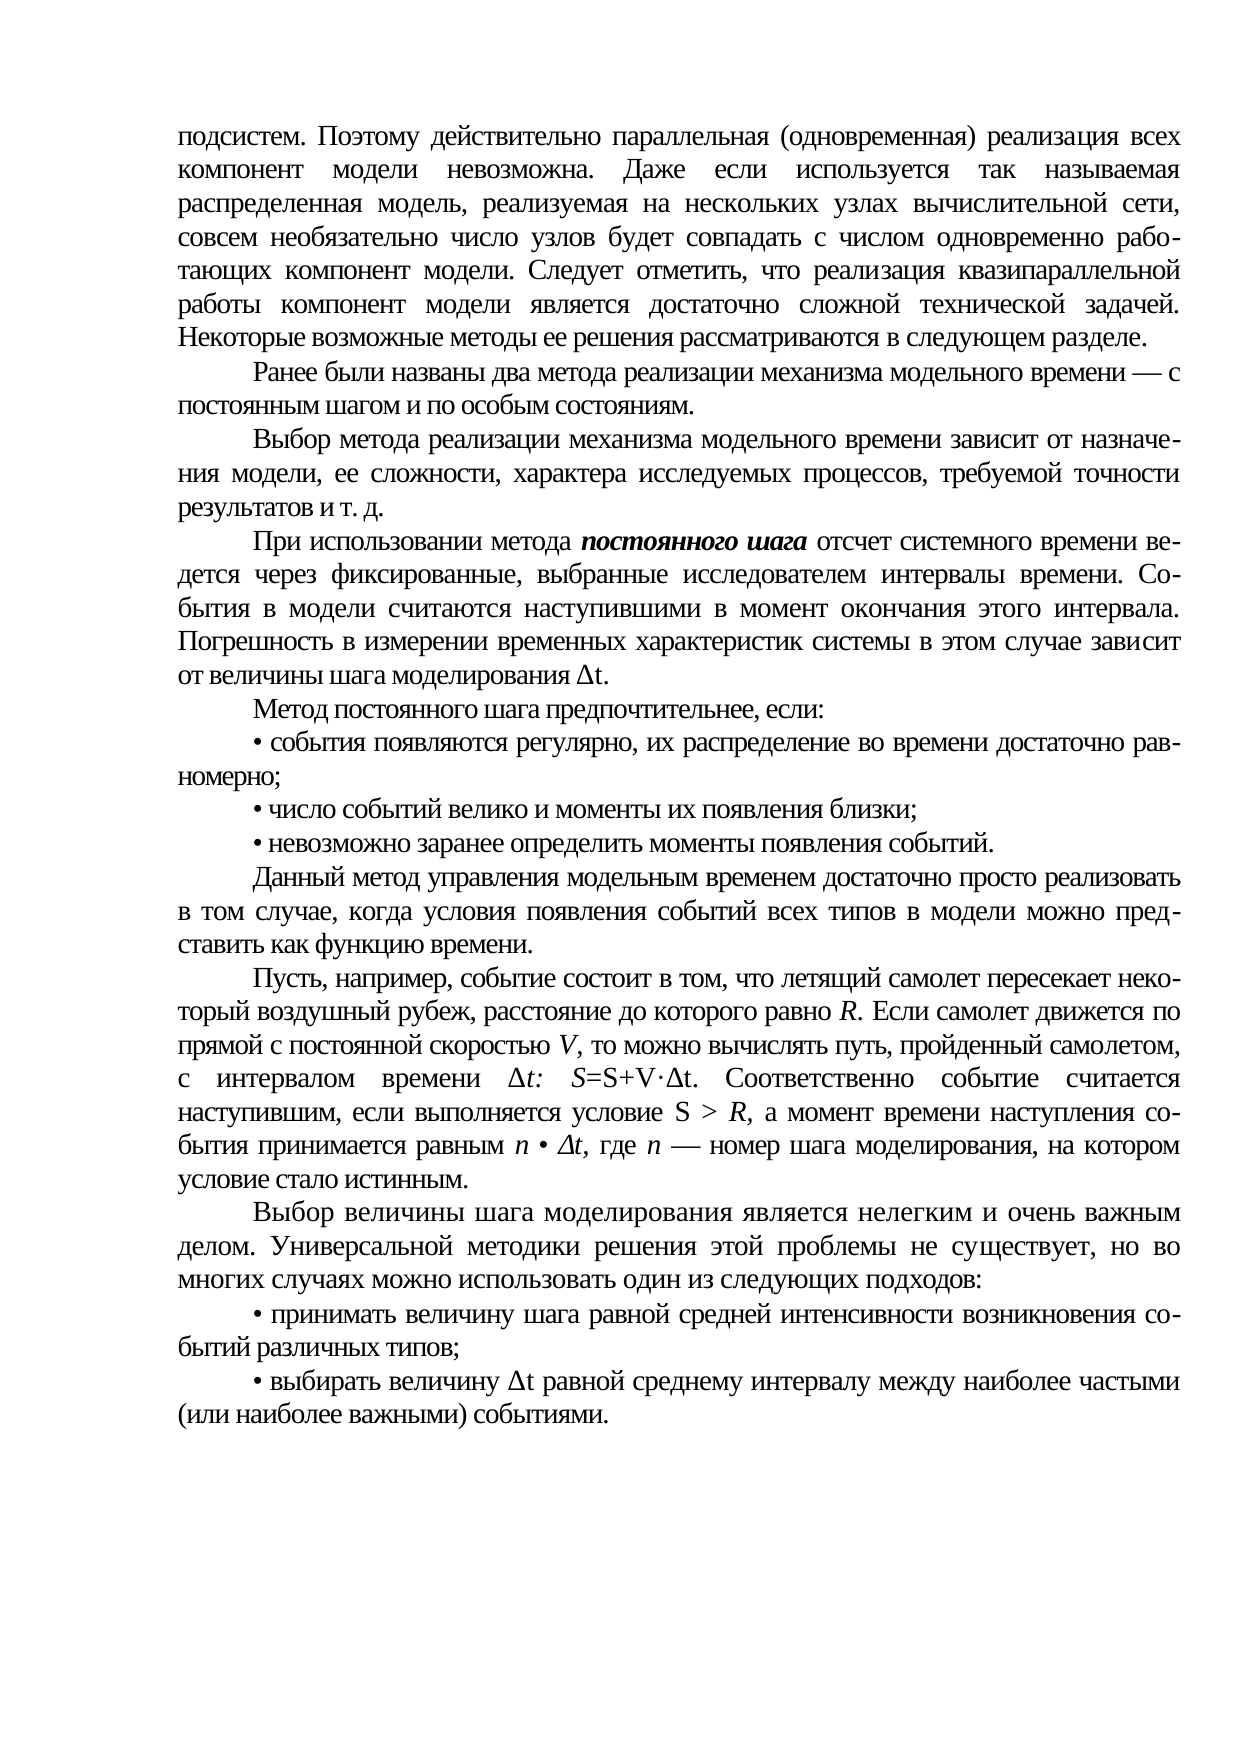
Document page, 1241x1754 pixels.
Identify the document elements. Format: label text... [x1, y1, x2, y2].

text Выбор величины шага моделирования является нелегким и очень важным делом. Универсальной методики решения этой проблемы не существует, но во многих случаях можно использовать один из следующих подходов: [177, 1194, 1181, 1295]
text • события появляются регулярно, их распределение во времени достаточно равномерно; [177, 724, 1181, 792]
text Ранее были названы два метода реализации механизма модельного времени — с постоянным шагом и по особым состояниям. [177, 354, 1181, 421]
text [177, 118, 1181, 353]
text Данный метод управления модельным временем достаточно просто реализовать в том случае, когда условия появления событий всех типов в модели можно представить как функцию времени. [177, 859, 1181, 960]
text Пусть, например, событие состоит в том, что летящий самолет пересекает некоторый воздушный рубеж, расстояние до которого равно R. Если самолет движется по прямой с постоянной скоростью V, то можно вычислять путь, пройденный самолетом, с интервалом времени Δt: S=S+V·Δt. Соответственно событие считается наступившим, если выполняется условие S > R, а момент времени наступления события принимается равным п • Δt, где п — номер шага моделирования, на котором условие стало истинным. [177, 960, 1181, 1194]
text Метод постоянного шага предпочтительнее, если: [177, 691, 1181, 724]
text При использовании метода постоянного шага отсчет системного времени ведется через фиксированные, выбранные исследователем интервалы времени. События в модели считаются наступившими в момент окончания этого интервала. Погрешность в измерении временных характеристик системы в этом случае зависит от величины шага моделирования Δt. [177, 523, 1181, 690]
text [177, 1363, 1181, 1430]
text Выбор метода реализации механизма модельного времени зависит от назначения модели, ее сложности, характера исследуемых процессов, требуемой точности результатов и т. д. [177, 422, 1181, 522]
text • число событий велико и моменты их появления близки; [177, 792, 1181, 825]
text • невозможно заранее определить моменты появления событий. [177, 826, 1181, 859]
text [177, 1296, 1181, 1363]
